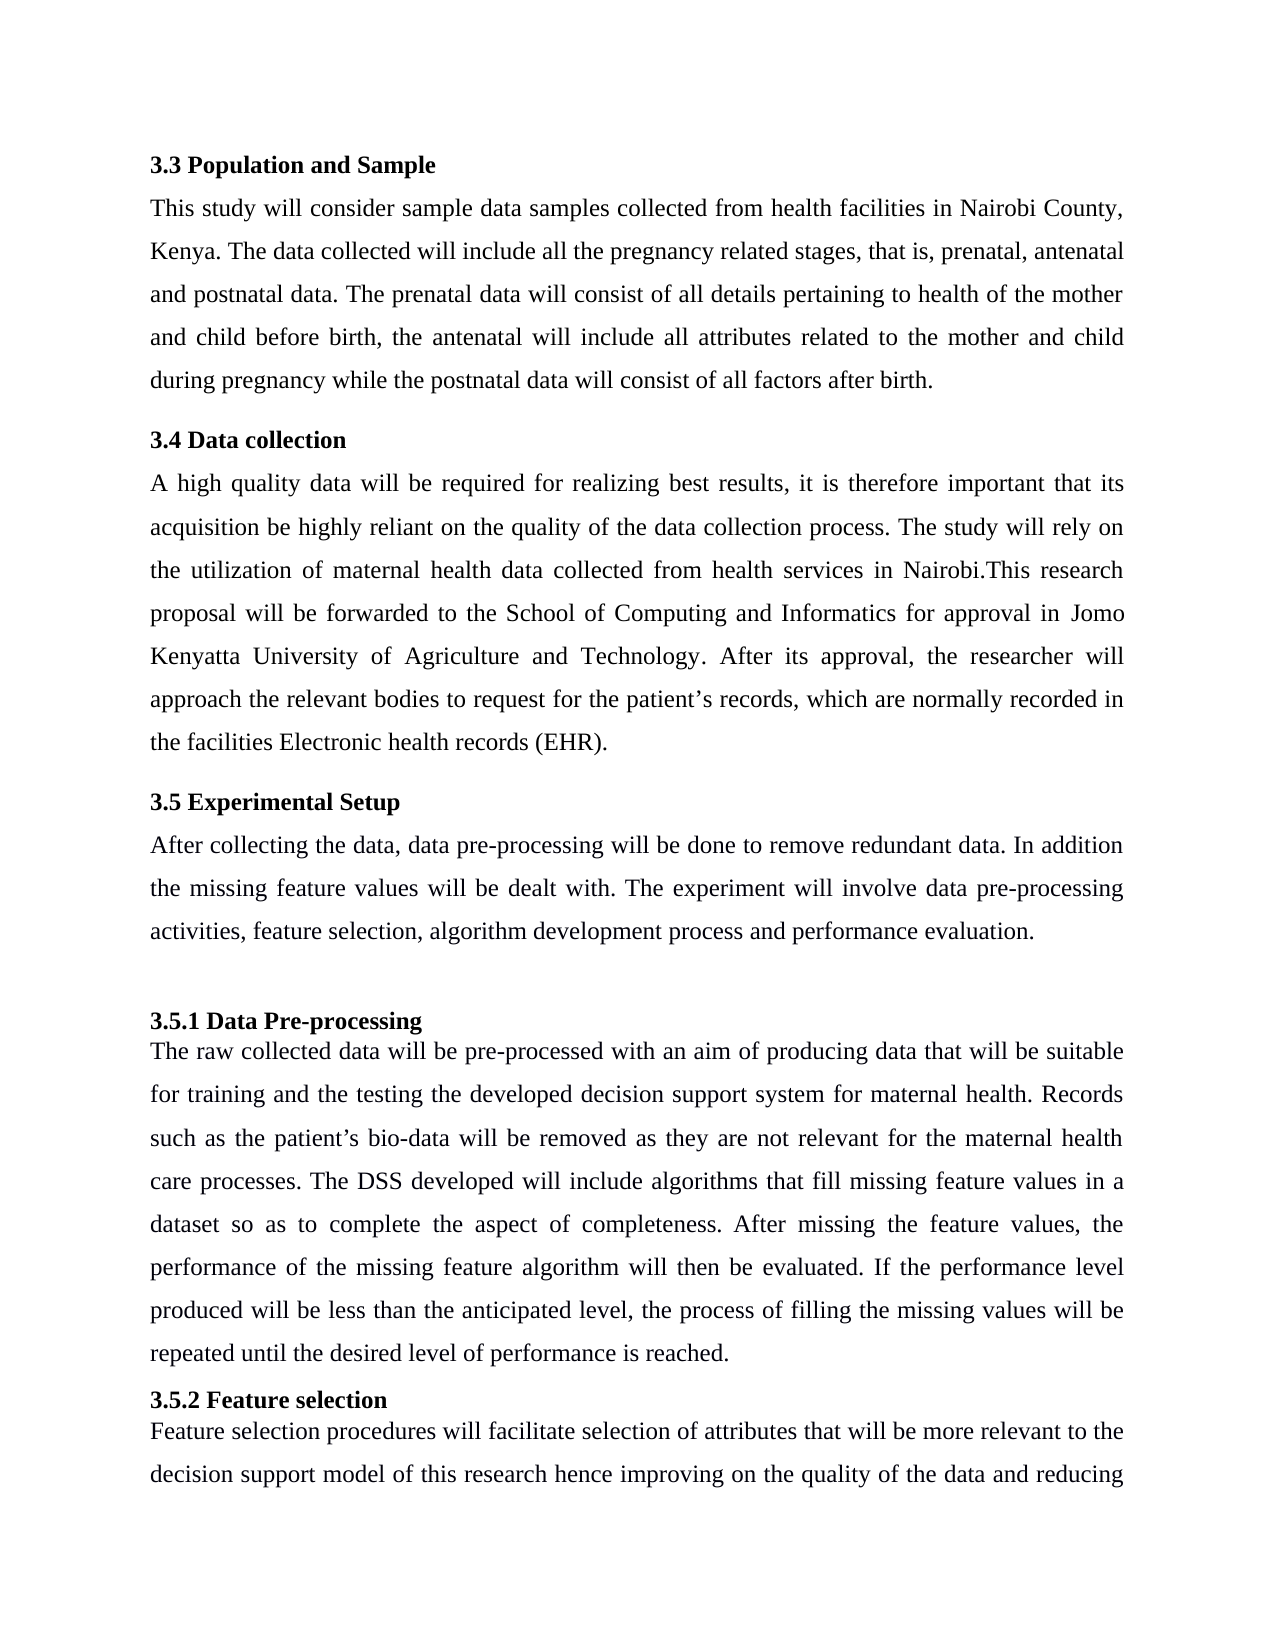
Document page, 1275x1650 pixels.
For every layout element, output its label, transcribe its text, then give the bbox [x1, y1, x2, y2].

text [150, 1416, 1125, 1488]
subtitle 3.3 Population and Sample [150, 150, 1125, 179]
subtitle 3.5.1 Data Pre-processing [150, 1006, 1125, 1035]
text A high quality data will be required for realizing best results, it is therefore important that its acquisition be highly reliant on the quality of the data collection process. The study will rely on the utilization of maternal health data collected from health services in Nairobi.This research proposal will be forwarded to the School of Computing and Informatics for approval in Jomo Kenyatta University of Agriculture and Technology. After its approval, the researcher will approach the relevant bodies to request for the patient’s records, which are normally recorded in the facilities Electronic health records (EHR). [150, 468, 1125, 756]
subtitle 3.5.2 Feature selection [150, 1386, 1125, 1414]
text The raw collected data will be pre-processed with an aim of producing data that will be suitable for training and the testing the developed decision support system for maternal health. Records such as the patient’s bio-data will be removed as they are not relevant for the maternal health care processes. The DSS developed will include algorithms that fill missing feature values in a dataset so as to complete the aspect of completeness. After missing the feature values, the performance of the missing feature algorithm will then be evaluated. If the performance level produced will be less than the anticipated level, the process of filling the missing values will be repeated until the desired level of performance is reached. [150, 1036, 1125, 1367]
subtitle 3.4 Data collection [150, 425, 1125, 454]
subtitle 3.5 Experimental Setup [150, 787, 1125, 816]
text This study will consider sample data samples collected from health facilities in Nairobi County, Kenya. The data collected will include all the pregnancy related stages, that is, prenatal, antenatal and postnatal data. The prenatal data will consist of all details pertaining to health of the mother and child before birth, the antenatal will include all attributes related to the mother and child during pregnancy while the postnatal data will consist of all factors after birth. [150, 193, 1125, 394]
text After collecting the data, data pre-processing will be done to remove redundant data. In addition the missing feature values will be dealt with. The experiment will involve data pre-processing activities, feature selection, algorithm development process and performance evaluation. [150, 830, 1125, 945]
